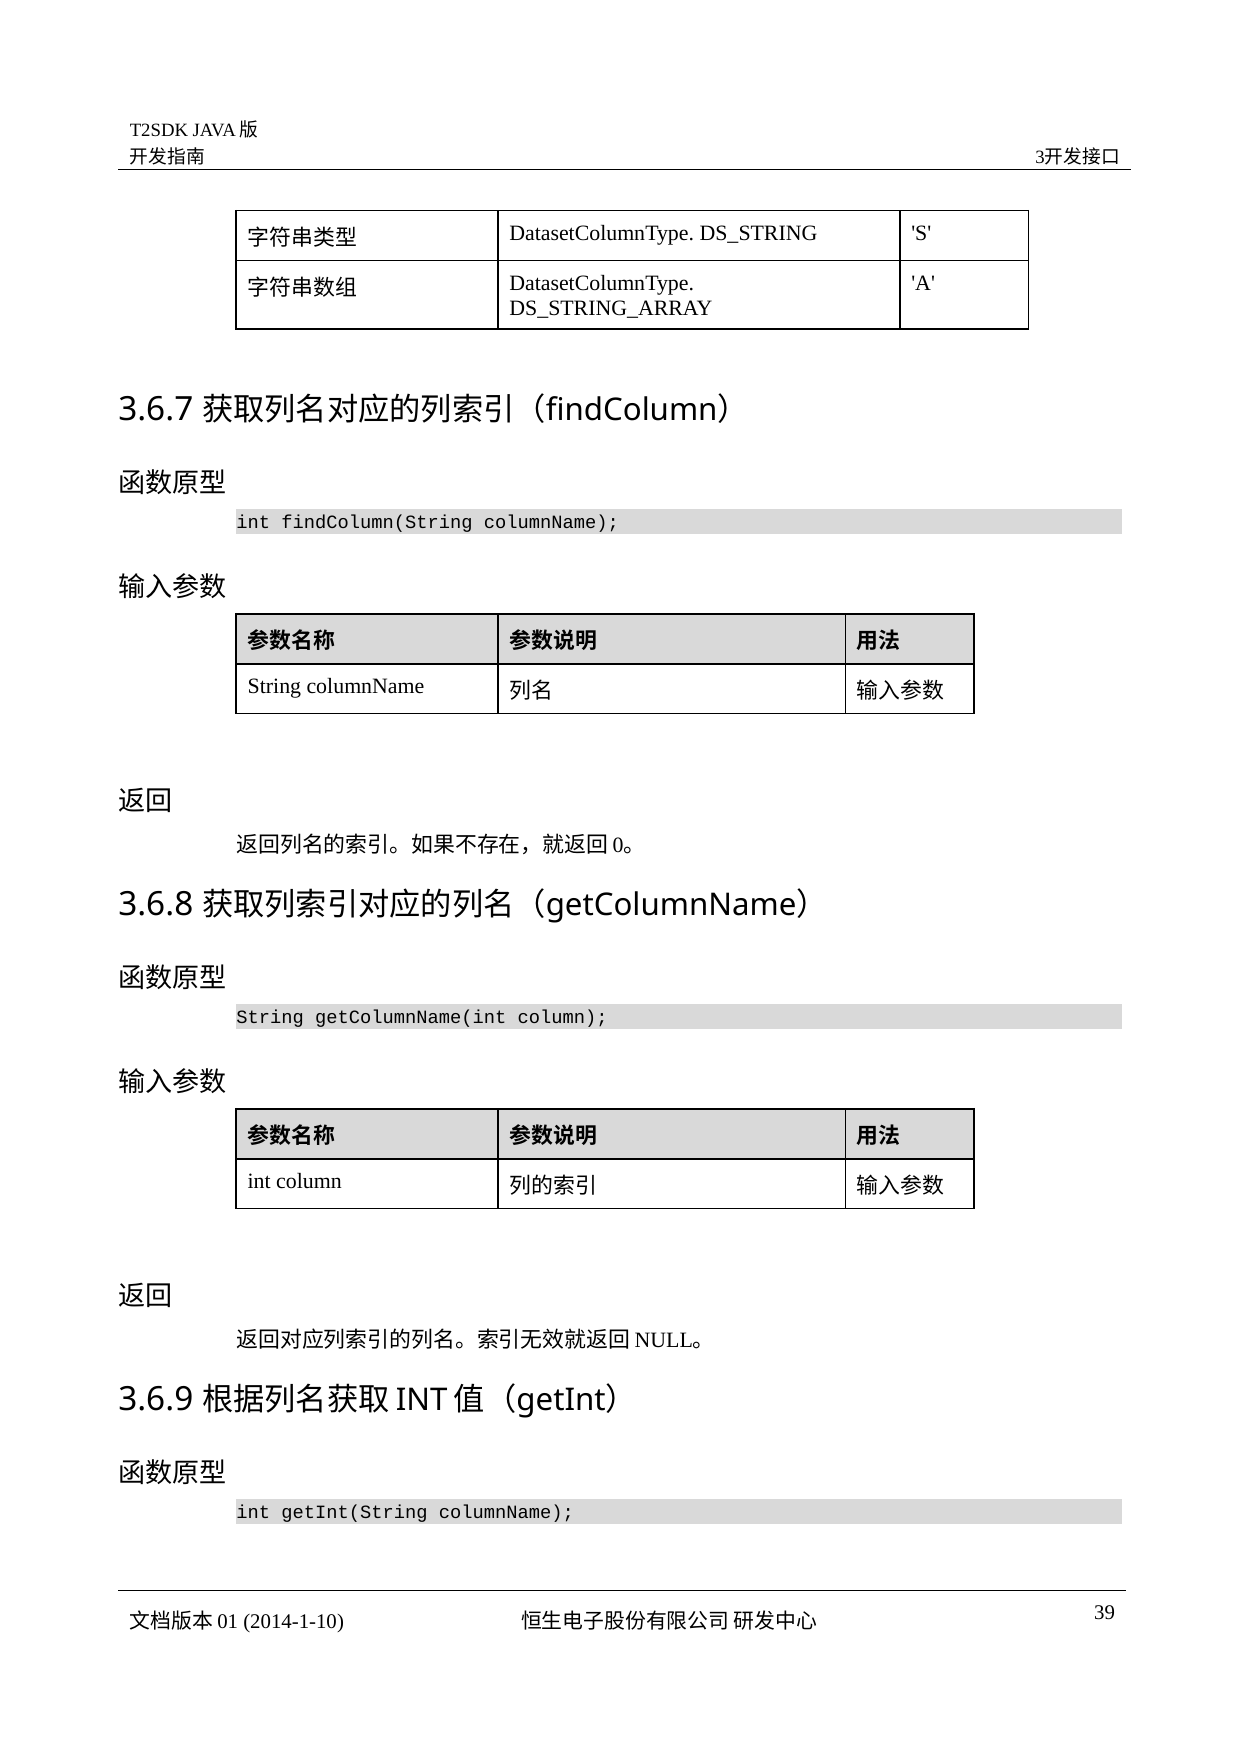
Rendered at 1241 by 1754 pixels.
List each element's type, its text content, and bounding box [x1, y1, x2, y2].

text 输入参数 [118, 1060, 1122, 1099]
text 返回 [118, 779, 1122, 818]
subtitle 根据列名获取INT值（getInt） [118, 1374, 1122, 1420]
text 输入参数 [118, 565, 1122, 604]
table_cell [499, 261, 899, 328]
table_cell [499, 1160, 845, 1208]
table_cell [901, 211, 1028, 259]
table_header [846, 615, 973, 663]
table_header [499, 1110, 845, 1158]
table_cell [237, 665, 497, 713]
subtitle 获取列索引对应的列名（getColumnName） [118, 879, 1122, 925]
subtitle 获取列名对应的列索引（findColumn） [118, 384, 1122, 430]
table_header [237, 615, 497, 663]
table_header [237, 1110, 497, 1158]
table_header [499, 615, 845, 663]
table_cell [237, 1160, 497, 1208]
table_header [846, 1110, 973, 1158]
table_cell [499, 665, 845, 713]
text 函数原型 [118, 956, 1122, 996]
text int getInt(String columnName); [236, 1499, 1122, 1524]
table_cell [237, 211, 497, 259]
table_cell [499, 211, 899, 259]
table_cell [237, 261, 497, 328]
text 返回列名的索引。如果不存在，就返回0。 [236, 827, 1122, 858]
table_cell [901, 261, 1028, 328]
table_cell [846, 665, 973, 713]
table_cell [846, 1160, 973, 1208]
text int findColumn(String columnName); [236, 509, 1122, 534]
text String getColumnName(int column); [236, 1004, 1122, 1029]
text 返回 [118, 1274, 1122, 1313]
text 函数原型 [118, 1451, 1122, 1491]
text 返回对应列索引的列名。索引无效就返回NULL。 [236, 1322, 1122, 1353]
text 函数原型 [118, 461, 1122, 501]
